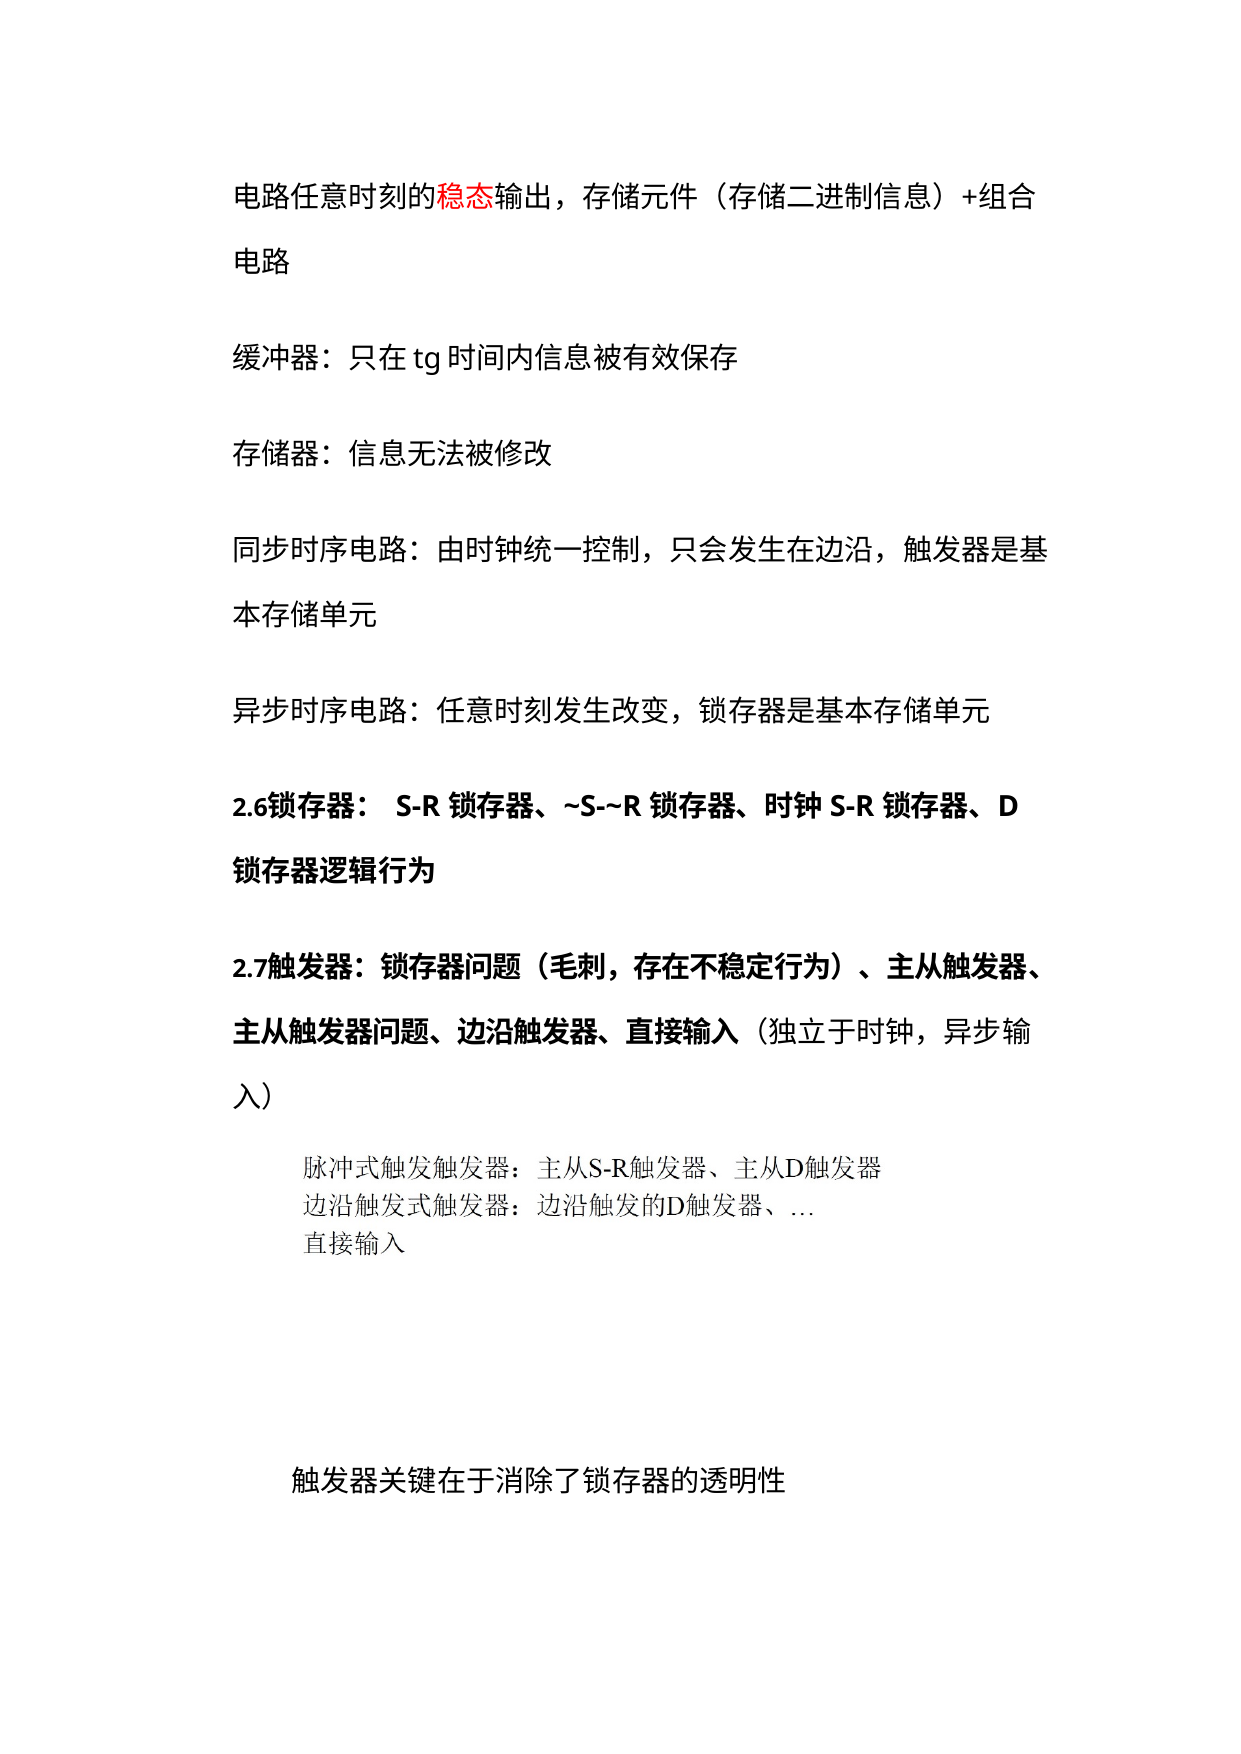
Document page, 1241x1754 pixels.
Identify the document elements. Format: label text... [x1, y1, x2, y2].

text 触发器关键在于消除了锁存器的透明性 [291, 1446, 1053, 1511]
list 触发器：锁存器问题（毛刺，存在不稳定行为）、主从触发器、主从触发器问题、边沿触发器、直接输入（独立于时钟，异步输入） [232, 933, 1053, 1128]
text 电路任意时刻的稳态输出，存储元件（存储二进制信息）+组合电路 [232, 162, 1053, 292]
text 同步时序电路：由时钟统一控制，只会发生在边沿，触发器是基本存储单元 [232, 515, 1053, 645]
picture [289, 1145, 886, 1275]
list 锁存器： S-R 锁存器、~S-~R 锁存器、时钟 S-R 锁存器、D 锁存器逻辑行为 [232, 772, 1053, 902]
text 缓冲器：只在tg时间内信息被有效保存 [232, 323, 1053, 388]
text 存储器：信息无法被修改 [232, 419, 1053, 484]
text 异步时序电路：任意时刻发生改变，锁存器是基本存储单元 [232, 676, 1053, 741]
